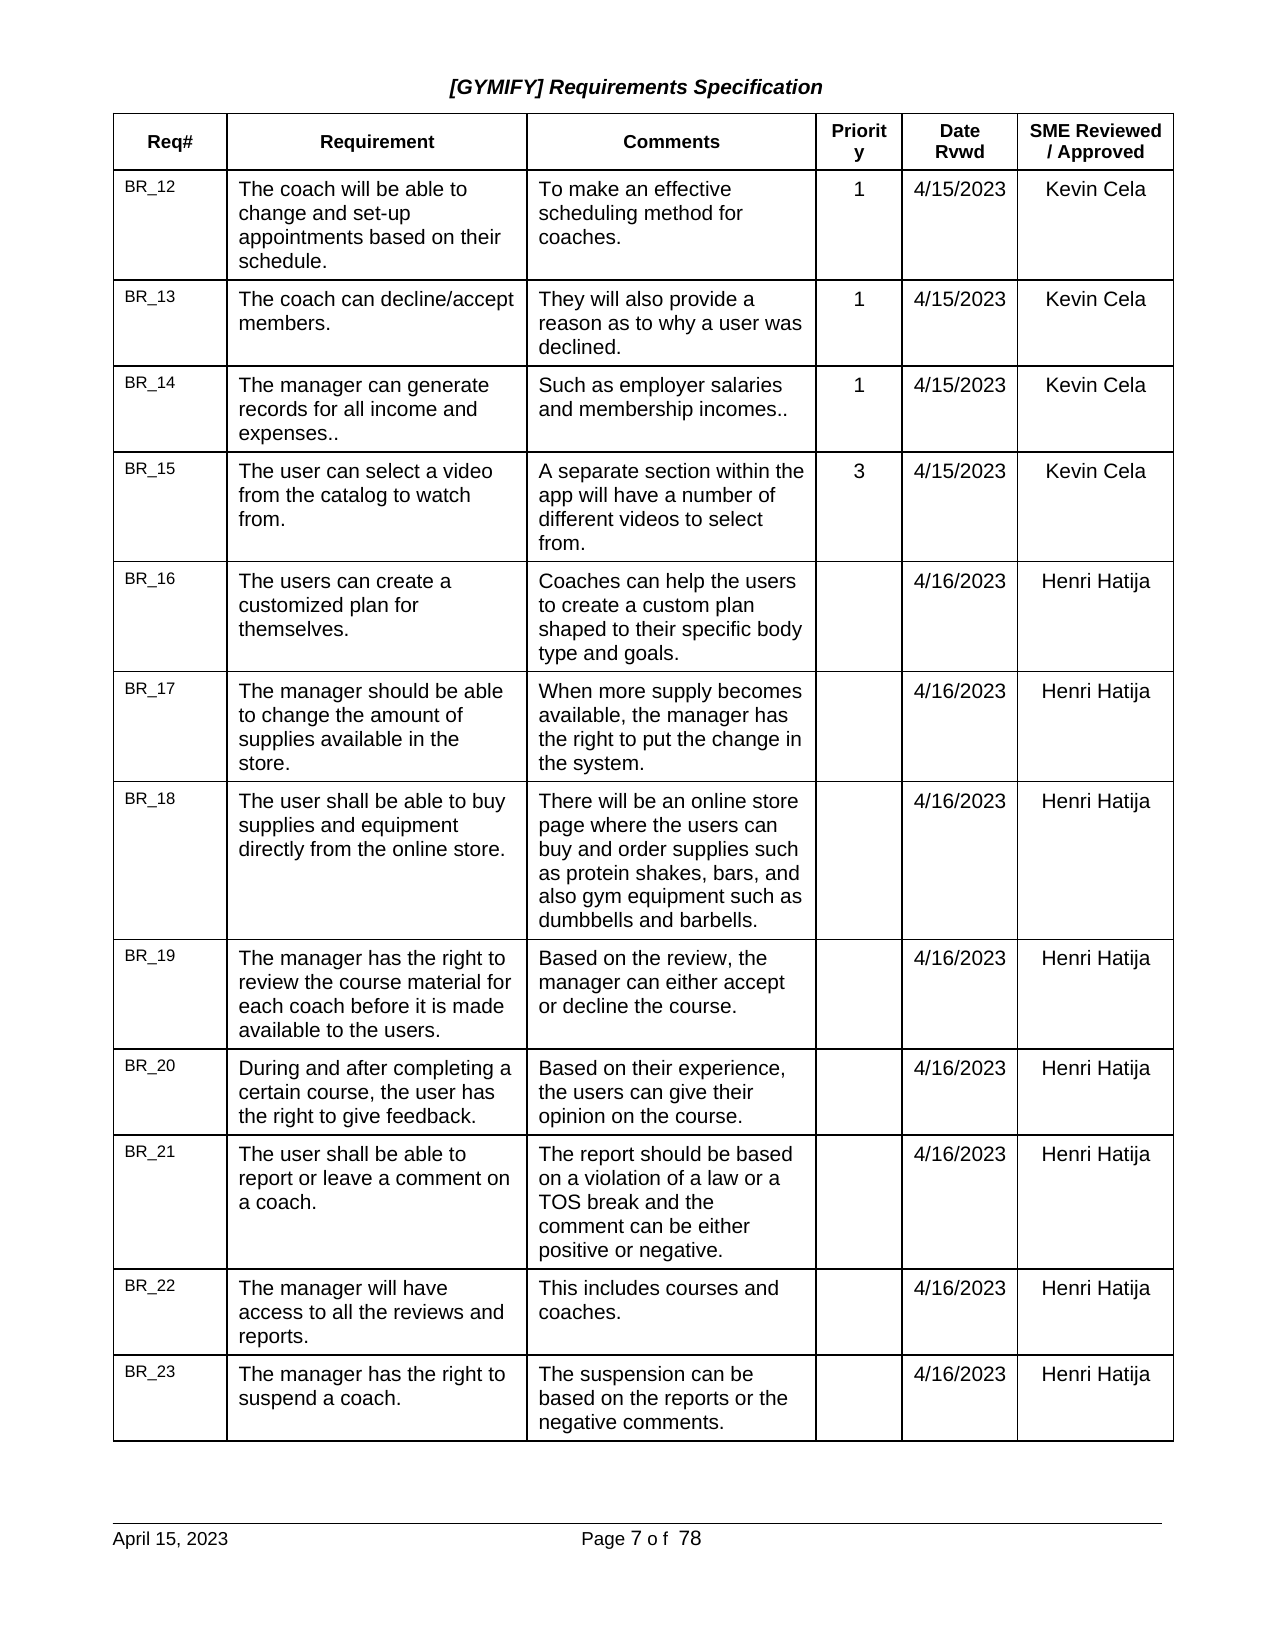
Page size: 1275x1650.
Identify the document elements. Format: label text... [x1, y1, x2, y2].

table_cell 4/15/2023 [903, 171, 1017, 279]
table_cell When more supply becomes available, the manager has the right to put the change in the system. [528, 672, 815, 781]
table_cell Such as employer salaries and membership incomes.. [528, 367, 815, 451]
table_cell [817, 562, 901, 671]
table_cell There will be an online store page where the users can buy and order supplies such as protein shakes, bars, and also gym equipment such as dumbbells and barbells. [528, 782, 815, 938]
table_cell BR_19 [114, 940, 226, 1048]
table_cell The users can create a customized plan for themselves. [228, 562, 526, 671]
table_cell To make an effective scheduling method for coaches. [528, 171, 815, 279]
table_cell BR_23 [114, 1356, 226, 1440]
table_cell 4/16/2023 [903, 1136, 1017, 1268]
table_cell 4/16/2023 [903, 562, 1017, 671]
table_cell Based on the review, the manager can either accept or decline the course. [528, 940, 815, 1048]
table_cell Henri Hatija [1018, 672, 1173, 781]
table_cell 4/15/2023 [903, 367, 1017, 451]
table_cell Kevin Cela [1018, 367, 1173, 451]
table_header Comments [528, 114, 815, 169]
table_cell BR_15 [114, 453, 226, 561]
table_cell Henri Hatija [1018, 1356, 1173, 1440]
table_cell Kevin Cela [1018, 171, 1173, 279]
table_cell They will also provide a reason as to why a user was declined. [528, 281, 815, 365]
table_cell Kevin Cela [1018, 281, 1173, 365]
table_header Date Rvwd [903, 114, 1017, 169]
table_cell Kevin Cela [1018, 453, 1173, 561]
table_cell Henri Hatija [1018, 1136, 1173, 1268]
table_header Requirement [228, 114, 526, 169]
table_cell [817, 1136, 901, 1268]
table_cell The user can select a video from the catalog to watch from. [228, 453, 526, 561]
table_cell BR_18 [114, 782, 226, 938]
table_cell Henri Hatija [1018, 1050, 1173, 1134]
table_cell BR_21 [114, 1136, 226, 1268]
table_cell 4/16/2023 [903, 1270, 1017, 1354]
table_header SME Reviewed / Approved [1018, 114, 1173, 169]
table_cell BR_12 [114, 171, 226, 279]
table_header Priority [817, 114, 901, 169]
table_cell 4/16/2023 [903, 940, 1017, 1048]
table_cell The user shall be able to buy supplies and equipment directly from the online store. [228, 782, 526, 938]
table_cell 1 [817, 281, 901, 365]
table_cell A separate section within the app will have a number of different videos to select from. [528, 453, 815, 561]
table_cell Henri Hatija [1018, 1270, 1173, 1354]
table_cell [817, 1356, 901, 1440]
table_header Req# [114, 114, 226, 169]
table_cell The manager will have access to all the reviews and reports. [228, 1270, 526, 1354]
table_cell The user shall be able to report or leave a comment on a coach. [228, 1136, 526, 1268]
table_cell 4/16/2023 [903, 782, 1017, 938]
table_cell The manager has the right to suspend a coach. [228, 1356, 526, 1440]
table_cell The manager has the right to review the course material for each coach before it is made available to the users. [228, 940, 526, 1048]
table_cell The coach can decline/accept members. [228, 281, 526, 365]
table_cell Henri Hatija [1018, 562, 1173, 671]
table_cell BR_20 [114, 1050, 226, 1134]
table_cell This includes courses and coaches. [528, 1270, 815, 1354]
table_cell BR_17 [114, 672, 226, 781]
table_cell BR_13 [114, 281, 226, 365]
table_cell 4/15/2023 [903, 453, 1017, 561]
table_cell The coach will be able to change and set-up appointments based on their schedule. [228, 171, 526, 279]
table_cell Coaches can help the users to create a custom plan shaped to their specific body type and goals. [528, 562, 815, 671]
table_cell BR_22 [114, 1270, 226, 1354]
table_cell 3 [817, 453, 901, 561]
table_cell The report should be based on a violation of a law or a TOS break and the comment can be either positive or negative. [528, 1136, 815, 1268]
table_cell The manager can generate records for all income and expenses.. [228, 367, 526, 451]
table_cell Henri Hatija [1018, 782, 1173, 938]
table_cell 1 [817, 367, 901, 451]
table_cell 4/15/2023 [903, 281, 1017, 365]
table_cell BR_16 [114, 562, 226, 671]
table_cell [817, 782, 901, 938]
table_cell 4/16/2023 [903, 672, 1017, 781]
table_cell [817, 672, 901, 781]
table_cell 4/16/2023 [903, 1356, 1017, 1440]
table_cell [817, 1050, 901, 1134]
table_cell 4/16/2023 [903, 1050, 1017, 1134]
table_cell 1 [817, 171, 901, 279]
table_cell The manager should be able to change the amount of supplies available in the store. [228, 672, 526, 781]
table_cell [817, 940, 901, 1048]
table_cell During and after completing a certain course, the user has the right to give feedback. [228, 1050, 526, 1134]
table_cell [817, 1270, 901, 1354]
table_cell BR_14 [114, 367, 226, 451]
table_cell The suspension can be based on the reports or the negative comments. [528, 1356, 815, 1440]
table_cell Henri Hatija [1018, 940, 1173, 1048]
table_cell Based on their experience, the users can give their opinion on the course. [528, 1050, 815, 1134]
